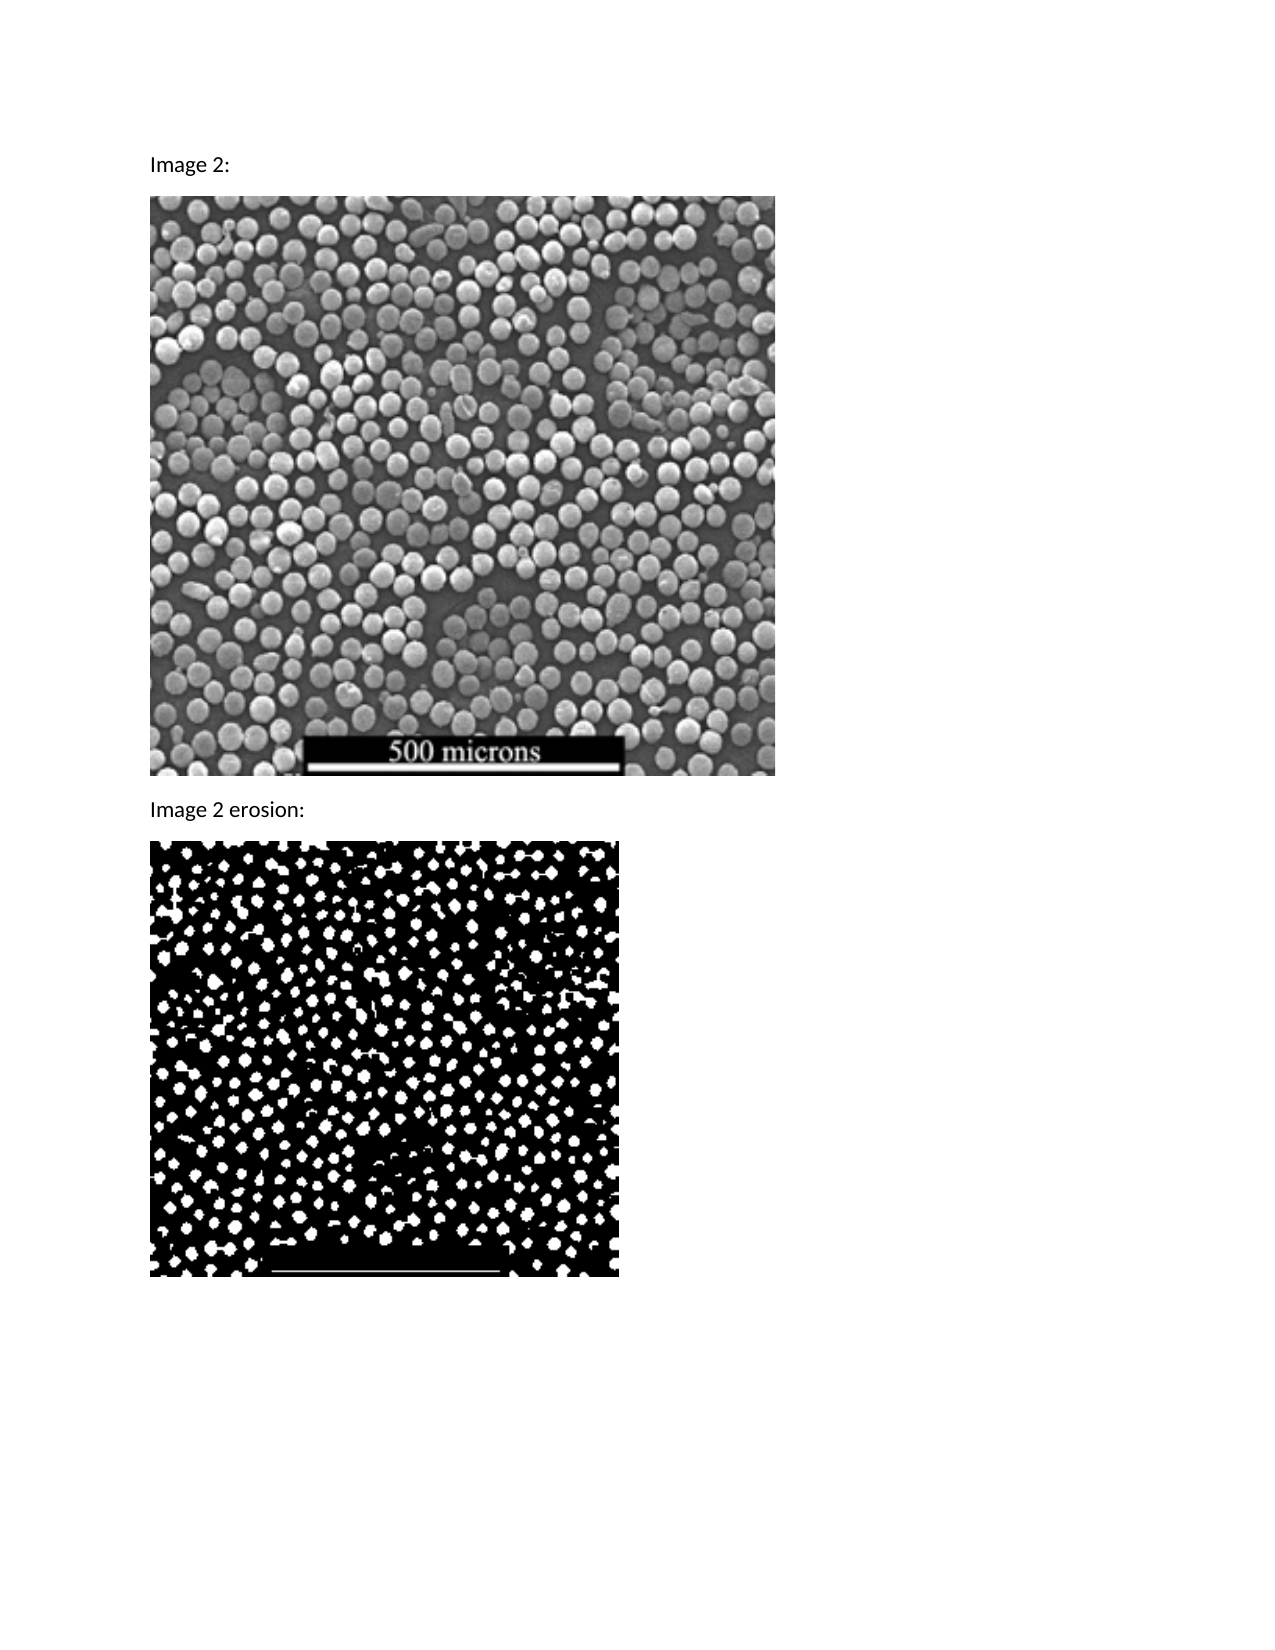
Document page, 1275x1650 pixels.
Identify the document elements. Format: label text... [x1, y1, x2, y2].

picture [150, 196, 775, 776]
text Image 2: [150, 150, 1125, 178]
picture [150, 841, 619, 1277]
text Image 2 erosion: [150, 795, 1125, 823]
